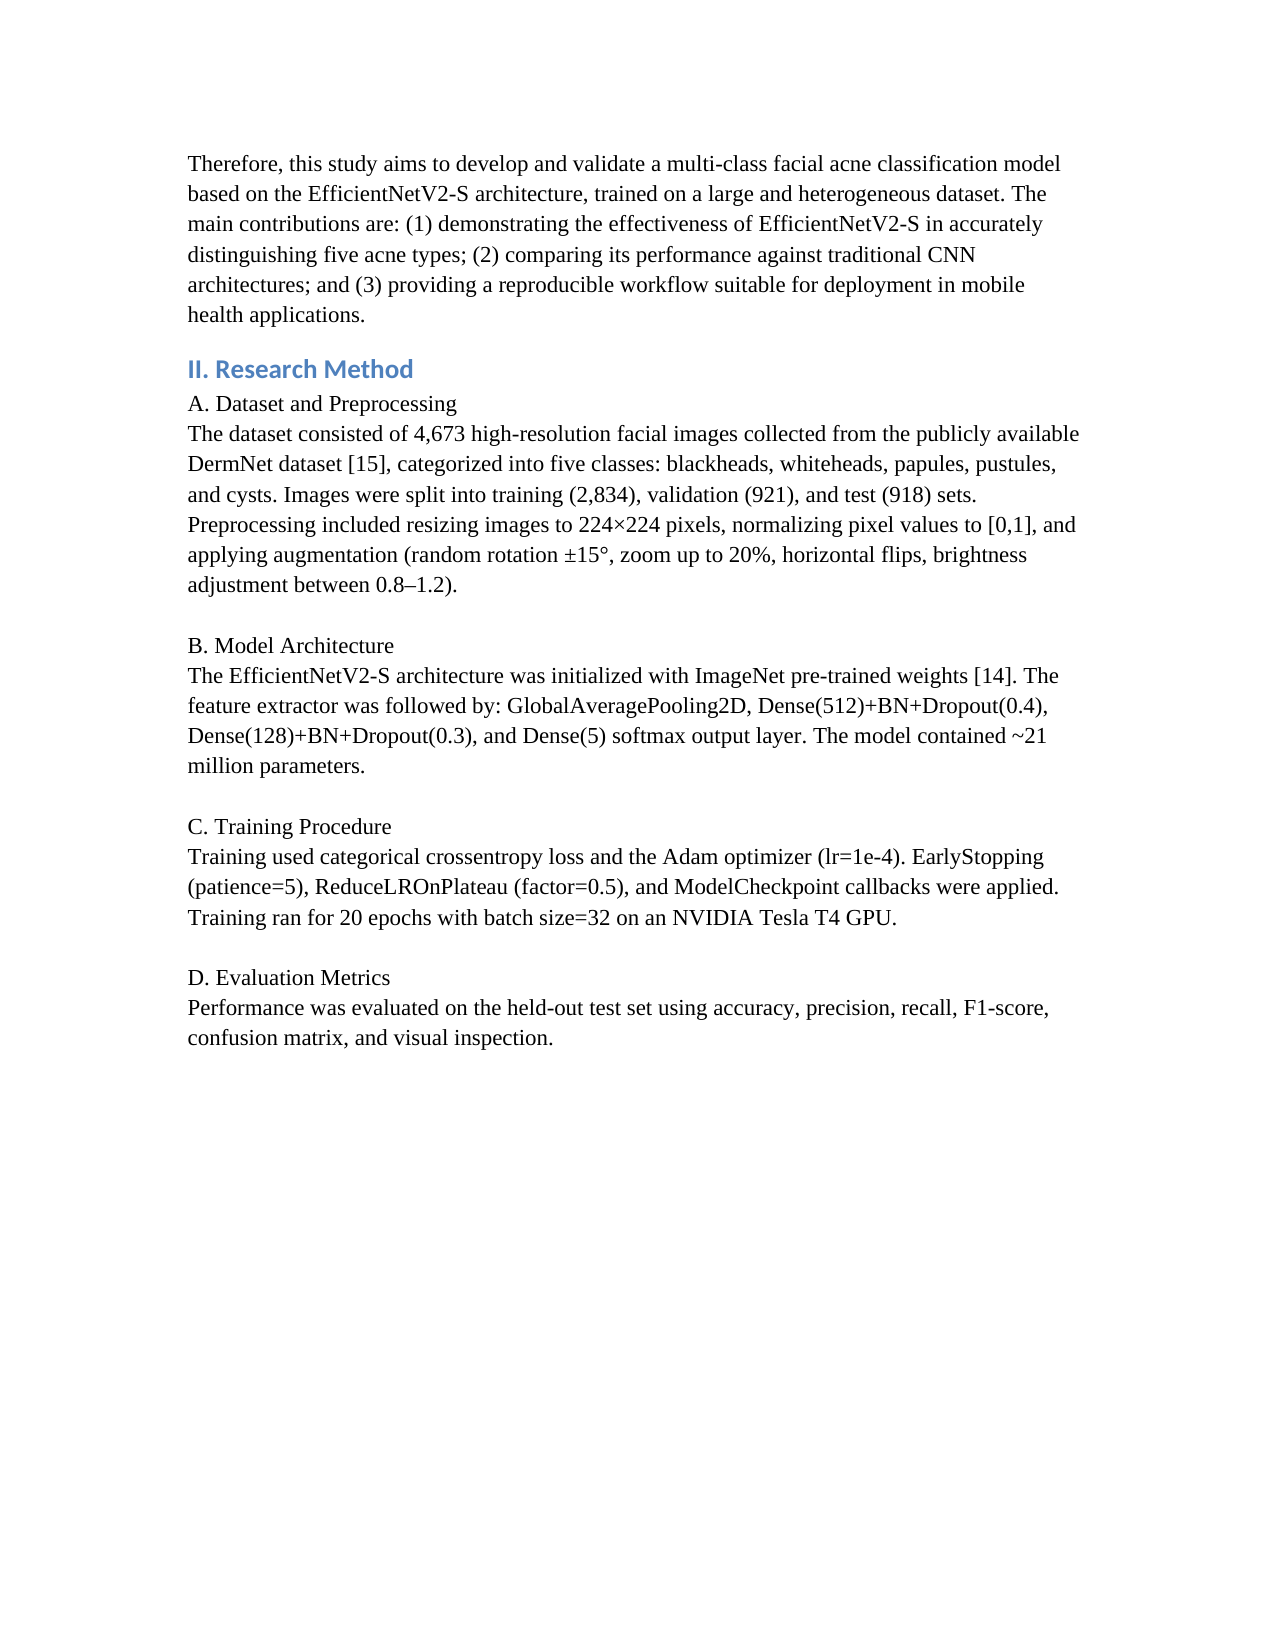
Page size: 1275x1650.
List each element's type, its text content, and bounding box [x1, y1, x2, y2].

subtitle II. Research Method [187, 352, 1087, 385]
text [187, 150, 1087, 327]
text A. Dataset and Preprocessing The dataset consisted of 4,673 high-resolution facial images collected from the publicly available DermNet dataset [15], categorized into five classes: blackheads, whiteheads, papules, pustules, and cysts. Images were split into training (2,834), validation (921), and test (918) sets. Preprocessing included resizing images to 224×224 pixels, normalizing pixel values to [0,1], and applying augmentation (random rotation ±15°, zoom up to 20%, horizontal flips, brightness adjustment between 0.8–1.2). B. Model Architecture The EfficientNetV2-S architecture was initialized with ImageNet pre-trained weights [14]. The feature extractor was followed by: GlobalAveragePooling2D, Dense(512)+BN+Dropout(0.4), Dense(128)+BN+Dropout(0.3), and Dense(5) softmax output layer. The model contained ~21 million parameters. C. Training Procedure Training used categorical crossentropy loss and the Adam optimizer (lr=1e-4). EarlyStopping (patience=5), ReduceLROnPlateau (factor=0.5), and ModelCheckpoint callbacks were applied. Training ran for 20 epochs with batch size=32 on an NVIDIA Tesla T4 GPU. D. Evaluation Metrics Performance was evaluated on the held-out test set using accuracy, precision, recall, F1-score, confusion matrix, and visual inspection. [187, 390, 1087, 1051]
